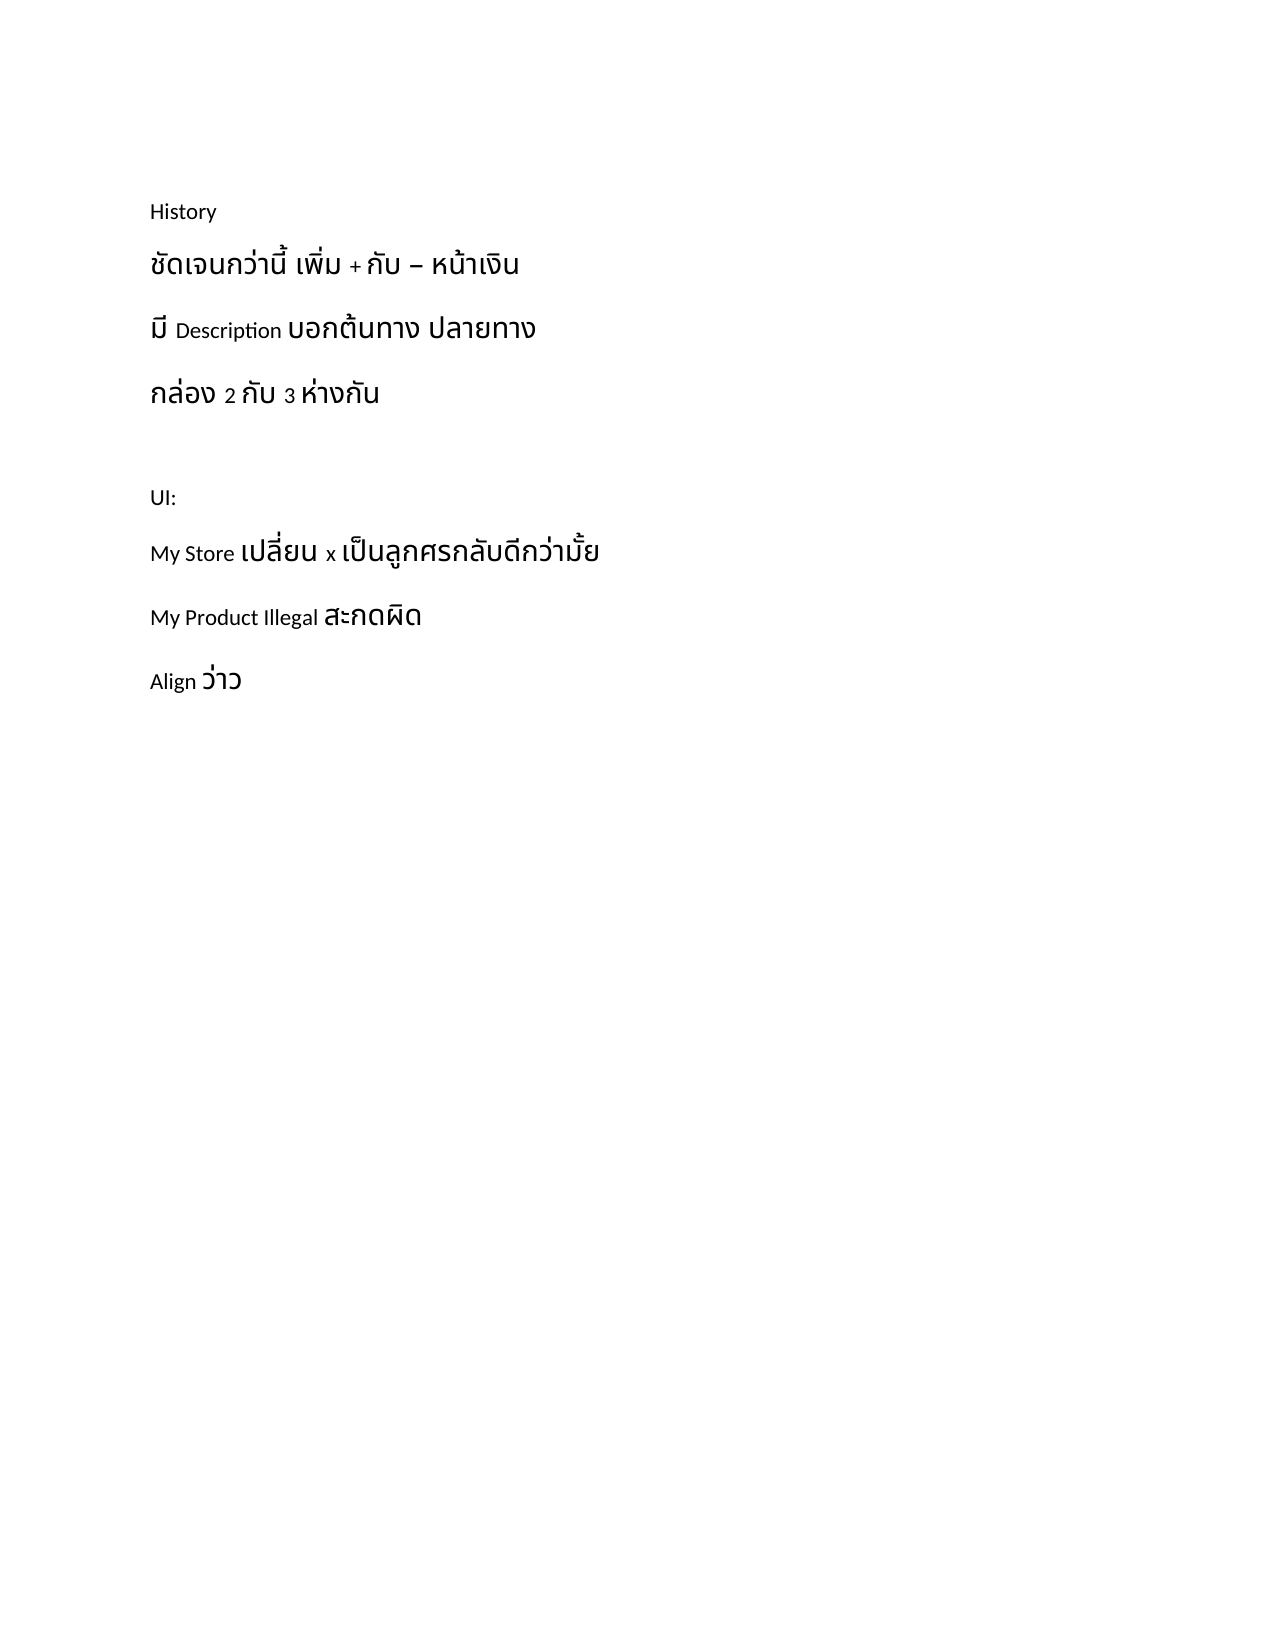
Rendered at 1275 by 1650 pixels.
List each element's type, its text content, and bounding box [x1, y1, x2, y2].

text UI: [150, 483, 1125, 511]
text History [150, 197, 1125, 225]
text My Store เปลี่ยน x เป็นลูกศรกลับดีกว่ามั้ย [150, 530, 1125, 574]
text ชัดเจนกว่านี้ เพิ่ม + กับ – หน้าเงิน [150, 244, 1125, 288]
text Align ว่าว [150, 658, 1125, 702]
text My Product Illegal สะกดผิด [150, 594, 1125, 638]
text กล่อง 2 กับ 3 ห่างกัน [150, 372, 1125, 416]
text มี Description บอกต้นทาง ปลายทาง [150, 308, 1125, 352]
